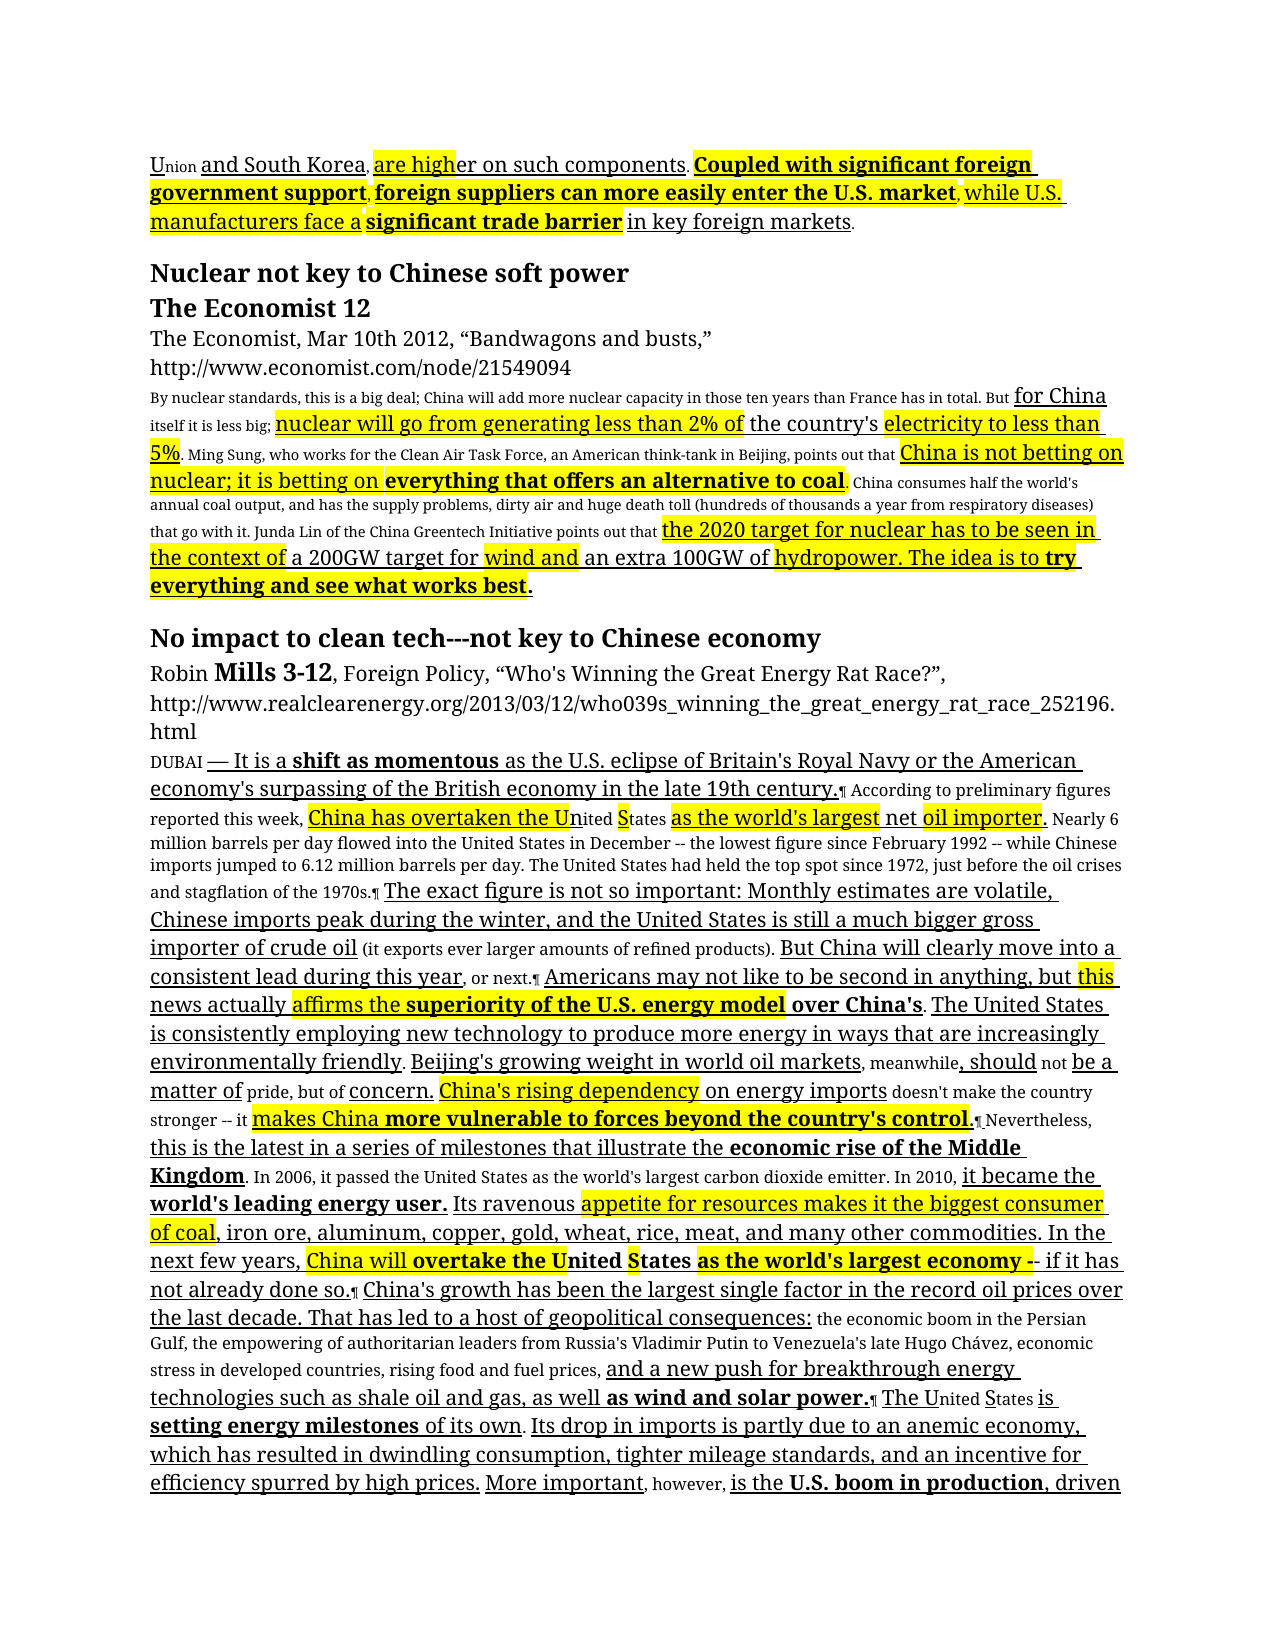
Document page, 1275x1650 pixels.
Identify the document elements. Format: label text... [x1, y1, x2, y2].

text By nuclear standards, this is a big deal; China will add more nuclear capacity in those ten years than France has in total. But for China itself it is less big; nuclear will go from generating less than 2% of the country's electricity to less than 5%. Ming Sung, who works for the Clean Air Task Force, an American think-tank in Beijing, points out that China is not betting on nuclear; it is betting on everything that offers an alternative to coal. China consumes half the world's annual coal output, and has the supply problems, dirty air and huge death toll (hundreds of thousands a year from respiratory diseases) that go with it. Junda Lin of the China Greentech Initiative points out that the 2020 target for nuclear has to be seen in the context of a 200GW target for wind and an extra 100GW of hydropower. The idea is to try everything and see what works best. [150, 381, 1125, 600]
subtitle Nuclear not key to Chinese soft power [150, 256, 1125, 290]
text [150, 150, 1125, 235]
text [150, 746, 1125, 1497]
text Robin Mills 3-12, Foreign Policy, “Who's Winning the Great Energy Rat Race?”, http://www.realclearenergy.org/2013/03/12/who039s_winning_the_great_energy_rat_race_252196.html [150, 655, 1125, 746]
text The Economist, Mar 10th 2012, “Bandwagons and busts,” http://www.economist.com/node/21549094 [150, 324, 1125, 381]
text The Economist 12 [150, 290, 1125, 324]
subtitle No impact to clean tech---not key to Chinese economy [150, 621, 1125, 655]
